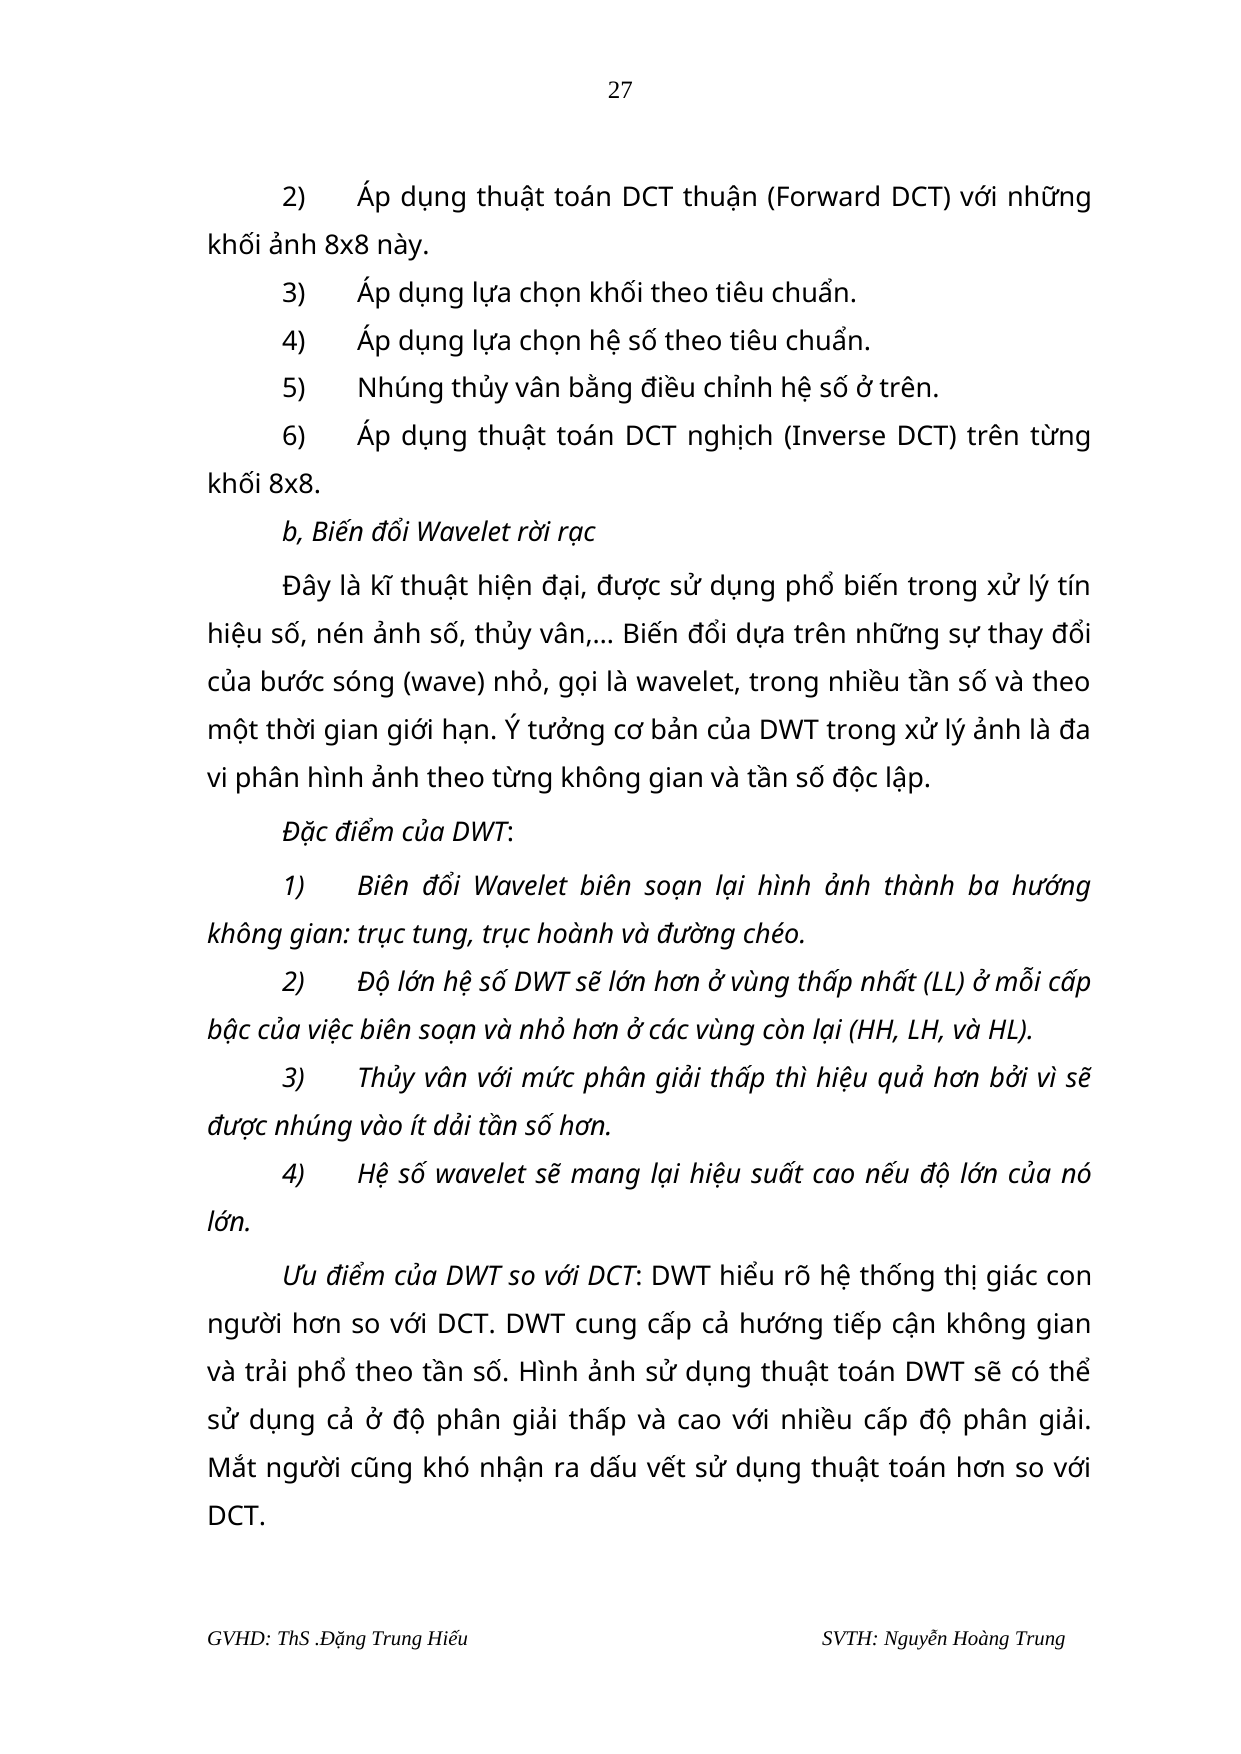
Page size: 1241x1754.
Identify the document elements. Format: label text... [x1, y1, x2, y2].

list Độ lớn hệ số DWT sẽ lớn hơn ở vùng thấp nhất (LL) ở mỗi cấp bậc của việc biên soạn và nhỏ hơn ở các vùng còn lại (HH, LH, và HL). [207, 963, 1092, 1047]
list Nhúng thủy vân bằng điều chỉnh hệ số ở trên. [207, 369, 1092, 406]
list Hệ số wavelet sẽ mang lại hiệu suất cao nếu độ lớn của nó lớn. [207, 1154, 1092, 1239]
list Thủy vân với mức phân giải thấp thì hiệu quả hơn bởi vì sẽ được nhúng vào ít dải tần số hơn. [207, 1058, 1092, 1143]
list Áp dụng lựa chọn khối theo tiêu chuẩn. [207, 273, 1092, 310]
text Đặc điểm của DWT: [207, 813, 1092, 849]
list Biên đổi Wavelet biên soạn lại hình ảnh thành ba hướng không gian: trục tung, trục hoành và đường chéo. [207, 867, 1092, 952]
list Áp dụng lựa chọn hệ số theo tiêu chuẩn. [207, 321, 1092, 358]
list Áp dụng thuật toán DCT nghịch (Inverse DCT) trên từng khối 8x8. [207, 417, 1092, 502]
list b, Biến đổi Wavelet rời rạc [207, 513, 1092, 549]
list Áp dụng thuật toán DCT thuận (Forward DCT) với những khối ảnh 8x8 này. [207, 177, 1092, 262]
text Ưu điểm của DWT so với DCT: DWT hiểu rõ hệ thống thị giác con người hơn so với DCT. DWT cung cấp cả hướng tiếp cận không gian và trải phổ theo tần số. Hình ảnh sử dụng thuật toán DWT sẽ có thể sử dụng cả ở độ phân giải thấp và cao với nhiều cấp độ phân giải. Mắt người cũng khó nhận ra dấu vết sử dụng thuật toán hơn so với DCT. [207, 1256, 1092, 1533]
text Đây là kĩ thuật hiện đại, được sử dụng phổ biến trong xử lý tín hiệu số, nén ảnh số, thủy vân,… Biến đổi dựa trên những sự thay đổi của bước sóng (wave) nhỏ, gọi là wavelet, trong nhiều tần số và theo một thời gian giới hạn. Ý tưởng cơ bản của DWT trong xử lý ảnh là đa vi phân hình ảnh theo từng không gian và tần số độc lập. [207, 567, 1092, 795]
